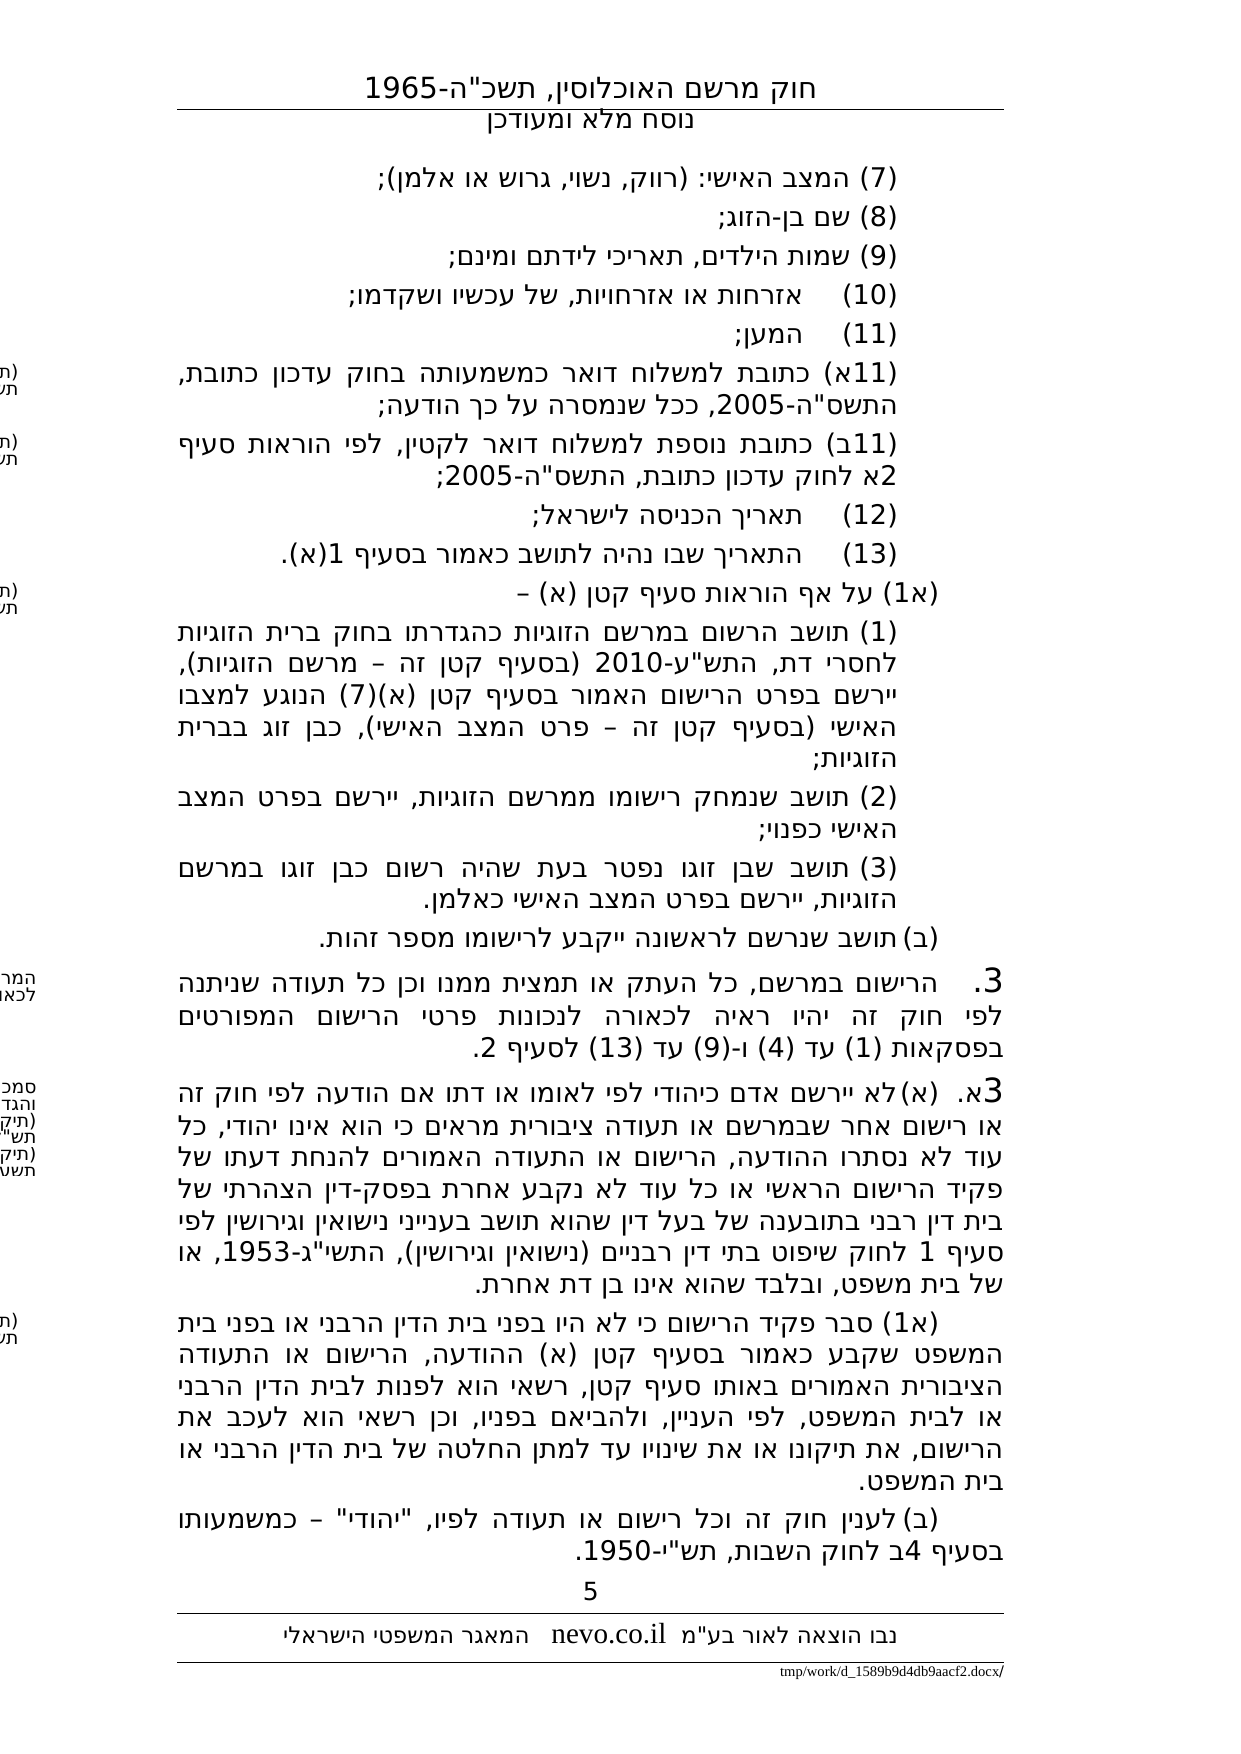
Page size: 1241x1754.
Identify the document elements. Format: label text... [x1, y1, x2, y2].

text 3. הרישום במרשם, כל העתק או תמצית ממנו וכן כל תעודה שניתנה לפי חוק זה יהיו ראיה לכאורה לנכונות פרטי הרישום המפורטים בפסקאות (1) עד (4) ו-(9) עד (13) לסעיף 2. [177, 962, 1004, 1064]
text (1) תושב הרשום במרשם הזוגיות כהגדרתו בחוק ברית הזוגיות לחסרי דת, התש"ע-2010 (בסעיף קטן זה – מרשם הזוגיות), יירשם בפרט הרישום האמור בסעיף קטן (א)(7) הנוגע למצבו האישי (בסעיף קטן זה – פרט המצב האישי), כבן זוג בברית הזוגיות; [177, 616, 898, 774]
text (א1) על אף הוראות סעיף קטן (א) – [177, 577, 1004, 609]
text (ב) תושב שנרשם לראשונה ייקבע לרישומו מספר זהות. [177, 923, 1004, 954]
text (9) שמות הילדים, תאריכי לידתם ומינם; [177, 241, 898, 272]
text (8) שם בן-הזוג; [177, 201, 898, 233]
text (11ב) כתובת נוספת למשלוח דואר לקטין, לפי הוראות סעיף 2א לחוק עדכון כתובת, התשס"ה-2005; [177, 428, 898, 491]
text 3א. (א) לא יירשם אדם כיהודי לפי לאומו או דתו אם הודעה לפי חוק זה או רישום אחר שבמרשם או תעודה ציבורית מראים כי הוא אינו יהודי, כל עוד לא נסתרו ההודעה, הרישום או התעודה האמורים להנחת דעתו של פקיד הרישום הראשי או כל עוד לא נקבע אחרת בפסק-דין הצהרתי של בית דין רבני בתובענה של בעל דין שהוא תושב בענייני נישואין וגירושין לפי סעיף 1 לחוק שיפוט בתי דין רבניים (נישואין וגירושין), התשי"ג-1953, או של בית משפט, ובלבד שהוא אינו בן דת אחרת. [177, 1071, 1004, 1299]
text (2) תושב שנמחק רישומו ממרשם הזוגיות, יירשם בפרט המצב האישי כפנוי; [177, 781, 898, 844]
text (3) תושב שבן זוגו נפטר בעת שהיה רשום כבן זוגו במרשם הזוגיות, יירשם בפרט המצב האישי כאלמן. [177, 852, 898, 915]
text (12) תאריך הכניסה לישראל; [177, 499, 898, 531]
text (11א) כתובת למשלוח דואר כמשמעותה בחוק עדכון כתובת, התשס"ה-2005, ככל שנמסרה על כך הודעה; [177, 358, 898, 421]
text (7) המצב האישי: (רווק, נשוי, גרוש או אלמן); [177, 162, 898, 194]
text (10) אזרחות או אזרחויות, של עכשיו ושקדמו; [177, 279, 898, 311]
text (ב) לענין חוק זה וכל רישום או תעודה לפיו, "יהודי" – כמשמעותו בסעיף 4ב לחוק השבות, תש"י-1950. [177, 1504, 1004, 1567]
text (11) המען; [177, 319, 898, 350]
text (13) התאריך שבו נהיה לתושב כאמור בסעיף 1(א). [177, 538, 898, 569]
text (א1) סבר פקיד הרישום כי לא היו בפני בית הדין הרבני או בפני בית המשפט שקבע כאמור בסעיף קטן (א) ההודעה, הרישום או התעודה הציבורית האמורים באותו סעיף קטן, רשאי הוא לפנות לבית הדין הרבני או לבית המשפט, לפי העניין, ולהביאם בפניו, וכן רשאי הוא לעכב את הרישום, את תיקונו או את שינויו עד למתן החלטה של בית הדין הרבני או בית המשפט. [177, 1307, 1004, 1496]
